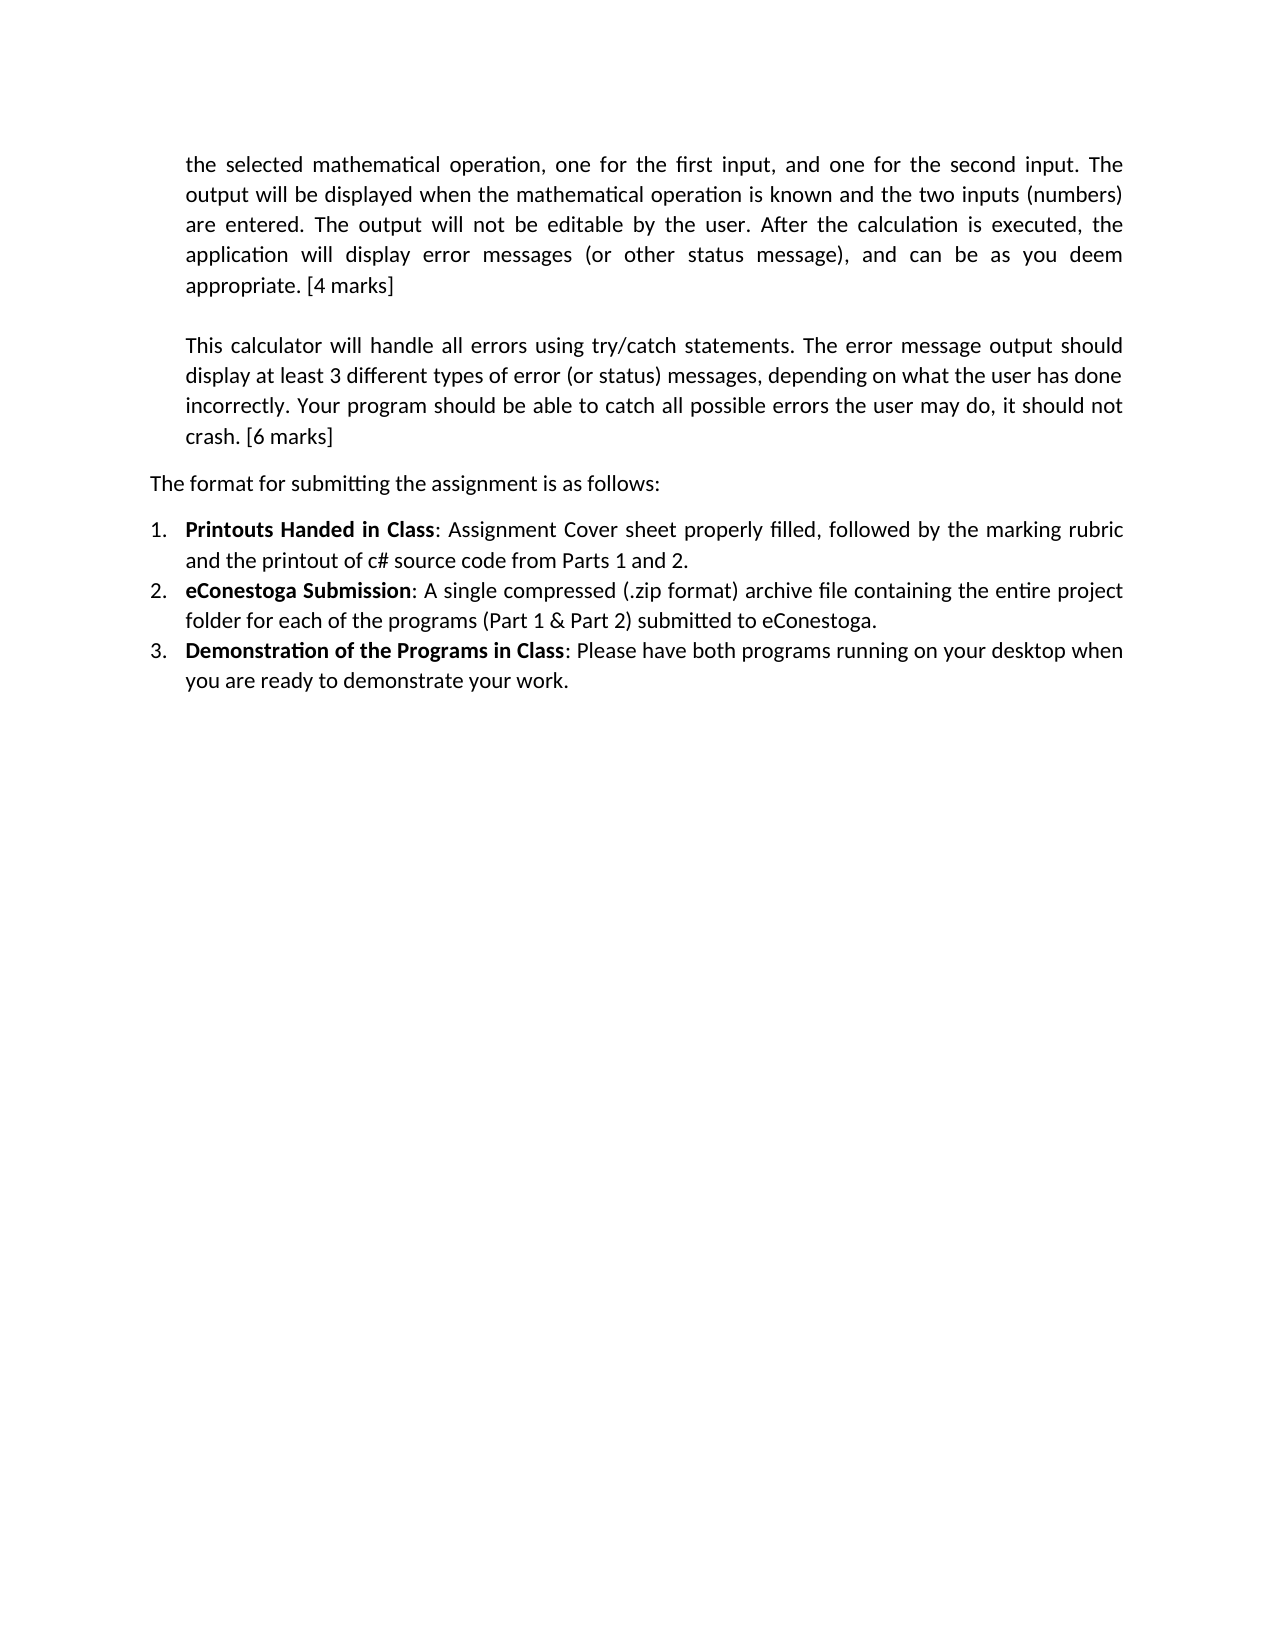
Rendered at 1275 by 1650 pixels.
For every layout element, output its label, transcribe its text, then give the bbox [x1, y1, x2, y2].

list Printouts Handed in Class: Assignment Cover sheet properly filled, followed by the marking rubric and the printout of c# source code from Parts 1 and 2. [150, 516, 1125, 574]
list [185, 150, 1125, 299]
text The format for submitting the assignment is as follows: [150, 469, 1125, 497]
list eConestoga Submission: A single compressed (.zip format) archive file containing the entire project folder for each of the programs (Part 1 & Part 2) submitted to eConestoga. [150, 576, 1125, 634]
list This calculator will handle all errors using try/catch statements. The error message output should display at least 3 different types of error (or status) messages, depending on what the user has done incorrectly. Your program should be able to catch all possible errors the user may do, it should not crash. [6 marks] [185, 331, 1125, 450]
list Demonstration of the Programs in Class: Please have both programs running on your desktop when you are ready to demonstrate your work. [150, 636, 1125, 695]
